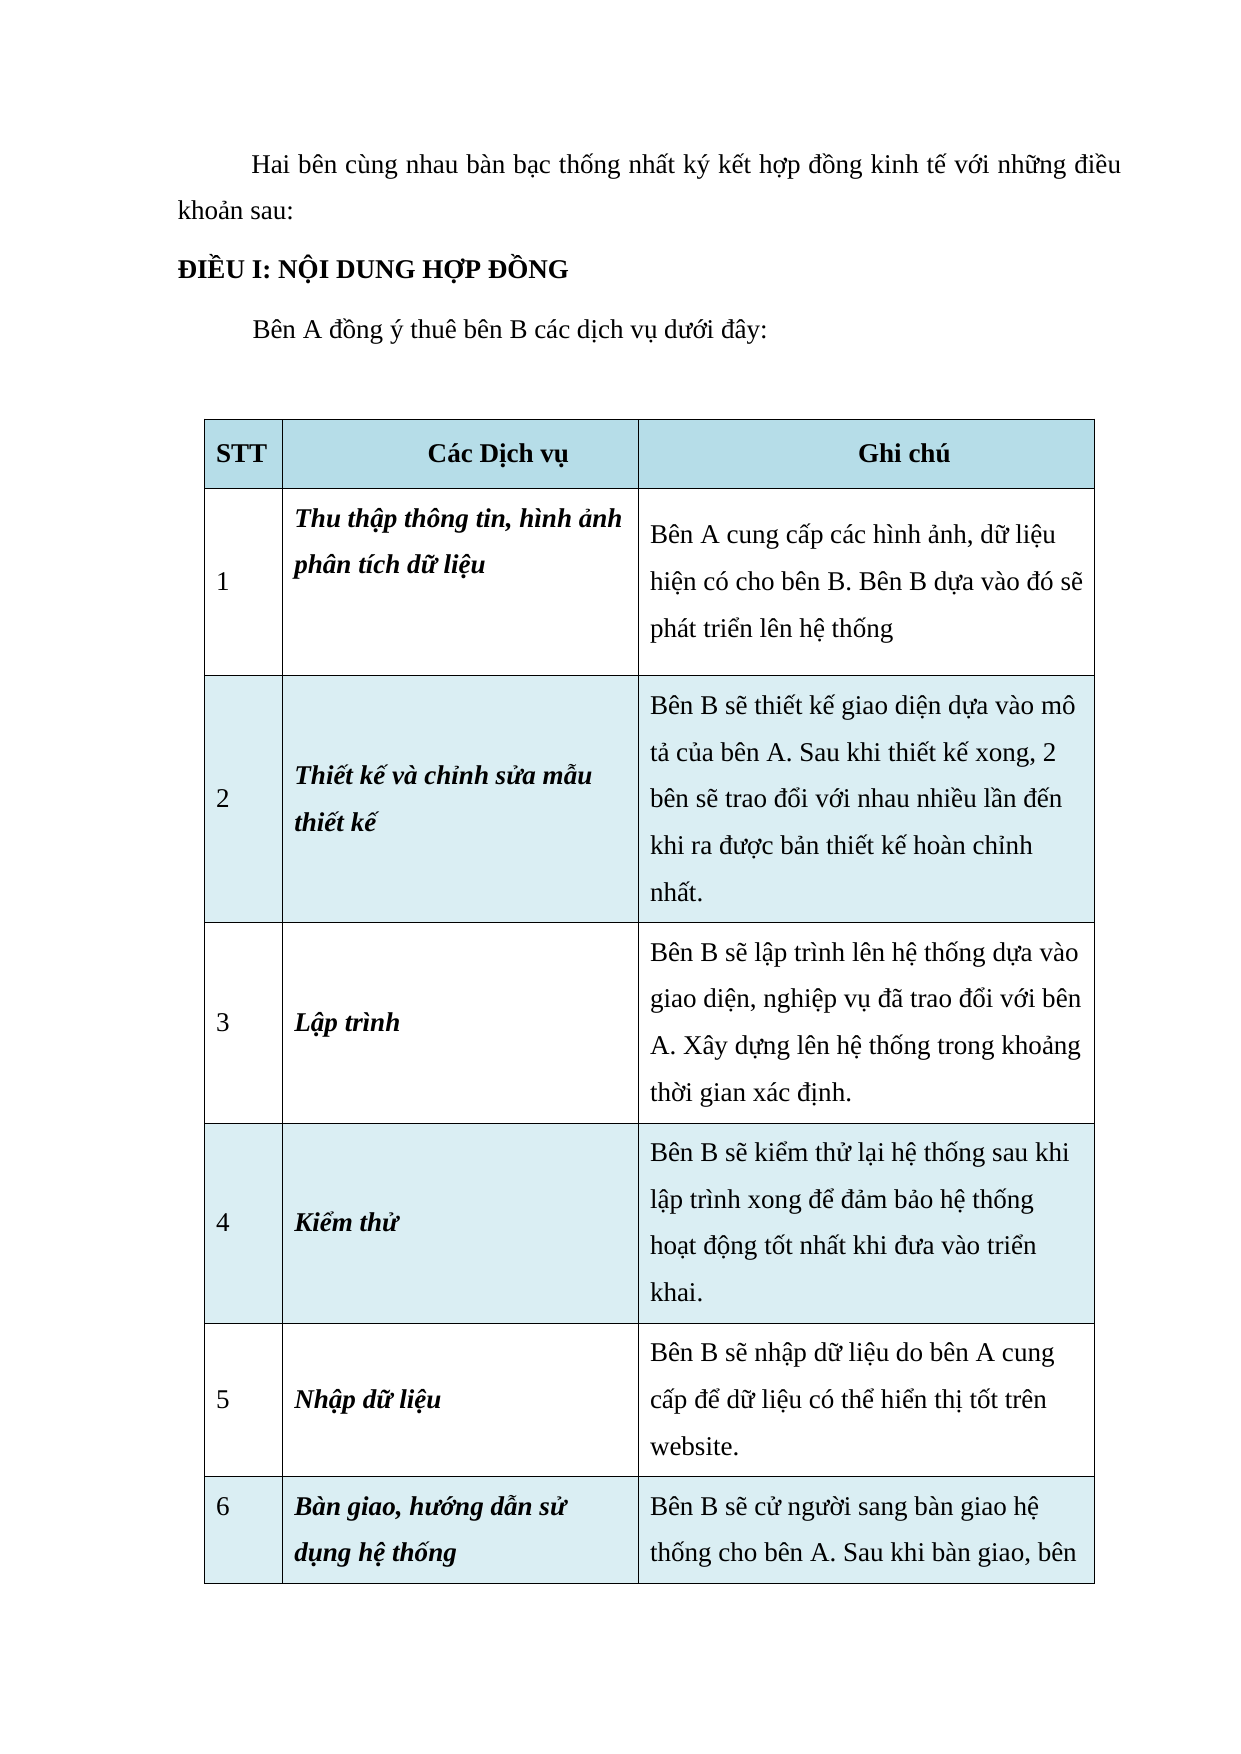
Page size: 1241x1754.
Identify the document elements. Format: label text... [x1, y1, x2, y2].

text Bên A đồng ý thuê bên B các dịch vụ dưới đây: [177, 313, 1122, 344]
table_header Các Dịch vụ [283, 420, 638, 488]
table_cell Kiểm thử [283, 1124, 638, 1323]
text ĐIỀU I: NỘI DUNG HỢP ĐỒNG [177, 253, 1122, 285]
table_cell 3 [205, 923, 282, 1122]
table_cell 1 [205, 489, 282, 675]
table_cell 2 [205, 676, 282, 922]
table_cell 5 [205, 1324, 282, 1476]
text Hai bên cùng nhau bàn bạc thống nhất ký kết hợp đồng kinh tế với những điều khoản sau: [177, 148, 1122, 226]
table_cell Thiết kế và chỉnh sửa mẫu thiết kế [283, 676, 638, 922]
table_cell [283, 1477, 638, 1583]
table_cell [639, 1477, 1094, 1583]
table_cell Bên A cung cấp các hình ảnh, dữ liệu hiện có cho bên B. Bên B dựa vào đó sẽ phát triển lên hệ thống [639, 489, 1094, 675]
table_cell Bên B sẽ thiết kế giao diện dựa vào mô tả của bên A. Sau khi thiết kế xong, 2 bên sẽ trao đổi với nhau nhiều lần đến khi ra được bản thiết kế hoàn chỉnh nhất. [639, 676, 1094, 922]
table_cell Lập trình [283, 923, 638, 1122]
table_header Ghi chú [639, 420, 1094, 488]
table_cell Nhập dữ liệu [283, 1324, 638, 1476]
table_cell 4 [205, 1124, 282, 1323]
table_cell Bên B sẽ lập trình lên hệ thống dựa vào giao diện, nghiệp vụ đã trao đổi với bên A. Xây dựng lên hệ thống trong khoảng thời gian xác định. [639, 923, 1094, 1122]
table_header STT [205, 420, 282, 488]
table_cell Bên B sẽ kiểm thử lại hệ thống sau khi lập trình xong để đảm bảo hệ thống hoạt động tốt nhất khi đưa vào triển khai. [639, 1124, 1094, 1323]
table_cell Bên B sẽ nhập dữ liệu do bên A cung cấp để dữ liệu có thể hiển thị tốt trên website. [639, 1324, 1094, 1476]
table_cell Thu thập thông tin, hình ảnh phân tích dữ liệu [283, 489, 638, 675]
table_cell 6 [205, 1477, 282, 1583]
